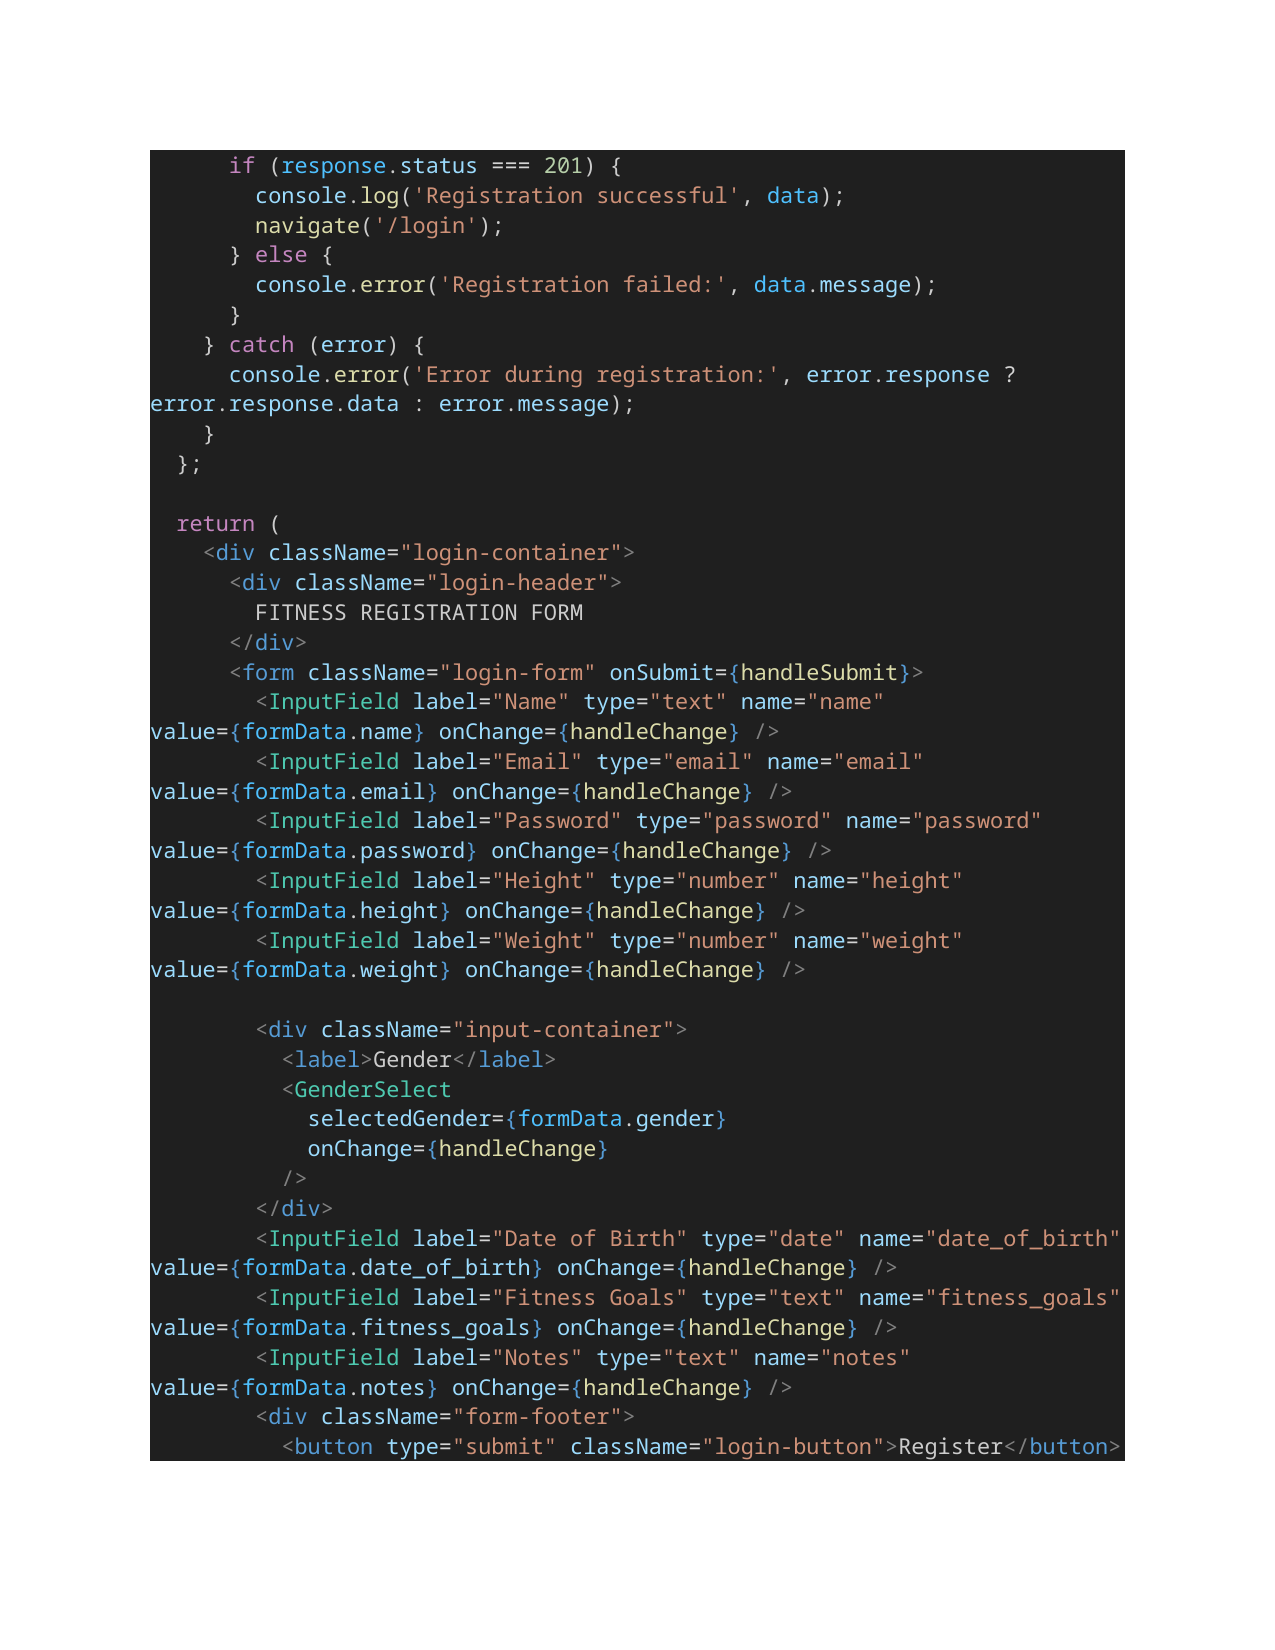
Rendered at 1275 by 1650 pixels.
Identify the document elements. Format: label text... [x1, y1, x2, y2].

text <GenderSelect [150, 1073, 1125, 1103]
text <form className="login-form" onSubmit={handleSubmit}> [150, 656, 1125, 686]
text console.log('Registration successful', data); [150, 180, 1125, 209]
text navigate('/login'); [150, 209, 1125, 239]
text <InputField label="Weight" type="number" name="weight" value={formData.weight} onChange={handleChange} /> [150, 924, 1125, 984]
text <InputField label="Height" type="number" name="height" value={formData.height} onChange={handleChange} /> [150, 865, 1125, 924]
text } [150, 418, 1125, 448]
text } catch (error) { [150, 329, 1125, 358]
text selectedGender={formData.gender} [150, 1103, 1125, 1133]
text onChange={handleChange} [150, 1133, 1125, 1163]
text </div> [150, 627, 1125, 656]
text }; [150, 448, 1125, 478]
text FITNESS REGISTRATION FORM [150, 597, 1125, 627]
text } [150, 299, 1125, 329]
text console.error('Registration failed:', data.message); [150, 269, 1125, 299]
text <button type="submit" className="login-button">Register</button> [150, 1431, 1125, 1461]
text <div className="form-footer"> [150, 1401, 1125, 1431]
text } else { [150, 239, 1125, 269]
text <InputField label="Name" type="text" name="name" value={formData.name} onChange={handleChange} /> [150, 686, 1125, 746]
text <InputField label="Password" type="password" name="password" value={formData.password} onChange={handleChange} /> [150, 805, 1125, 865]
text </div> [150, 1193, 1125, 1222]
text <InputField label="Email" type="email" name="email" value={formData.email} onChange={handleChange} /> [150, 746, 1125, 805]
text if (response.status === 201) { [150, 150, 1125, 180]
text <InputField label="Date of Birth" type="date" name="date_of_birth" value={formData.date_of_birth} onChange={handleChange} /> [150, 1222, 1125, 1282]
text <div className="login-container"> [150, 537, 1125, 567]
text <InputField label="Notes" type="text" name="notes" value={formData.notes} onChange={handleChange} /> [150, 1342, 1125, 1401]
text <div className="input-container"> [150, 1014, 1125, 1044]
text <label>Gender</label> [150, 1044, 1125, 1073]
text <div className="login-header"> [150, 567, 1125, 597]
text <InputField label="Fitness Goals" type="text" name="fitness_goals" value={formData.fitness_goals} onChange={handleChange} /> [150, 1282, 1125, 1342]
text return ( [150, 507, 1125, 537]
text /> [150, 1163, 1125, 1193]
text console.error('Error during registration:', error.response ? error.response.data : error.message); [150, 358, 1125, 418]
